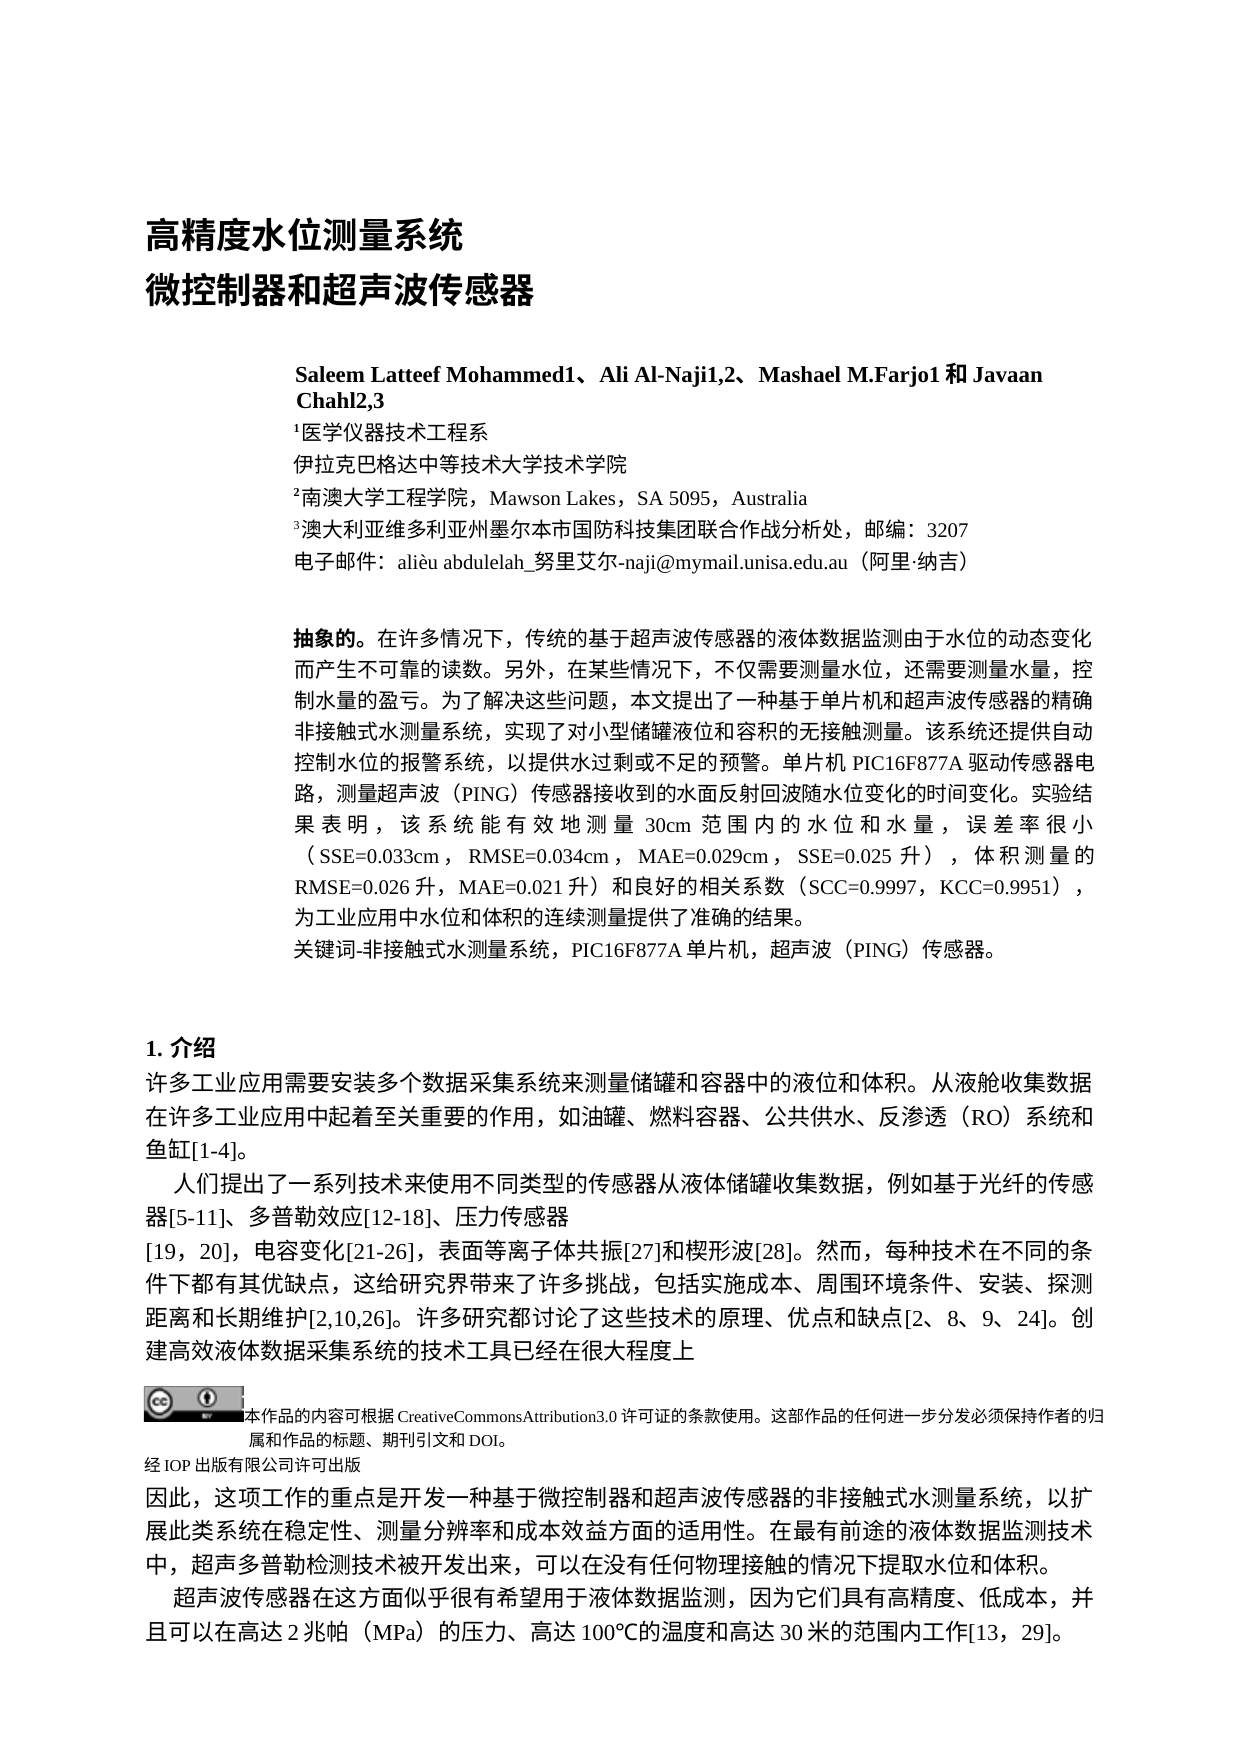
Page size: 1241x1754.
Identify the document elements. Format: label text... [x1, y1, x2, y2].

text 超声波传感器在这方面似乎很有希望用于液体数据监测，因为它们具有高精度、低成本，并且可以在高达2兆帕（MPa）的压力、高达100℃的温度和高达30米的范围内工作[13，29]。 [145, 1580, 1094, 1647]
text 因此，这项工作的重点是开发一种基于微控制器和超声波传感器的非接触式水测量系统，以扩展此类系统在稳定性、测量分辨率和成本效益方面的适用性。在最有前途的液体数据监测技术中，超声多普勒检测技术被开发出来，可以在没有任何物理接触的情况下提取水位和体积。 [145, 1480, 1094, 1580]
text 许多工业应用需要安装多个数据采集系统来测量储罐和容器中的液位和体积。从液舱收集数据在许多工业应用中起着至关重要的作用，如油罐、燃料容器、公共供水、反渗透（RO）系统和鱼缸[1-4]。 [145, 1065, 1094, 1165]
text [19，20]，电容变化[21-26]，表面等离子体共振[27]和楔形波[28]。然而，每种技术在不同的条件下都有其优缺点，这给研究界带来了许多挑战，包括实施成本、周围环境条件、安装、探测距离和长期维护[2,10,26]。许多研究都讨论了这些技术的原理、优点和缺点[2、8、9、24]。创建高效液体数据采集系统的技术工具已经在很大程度上 [145, 1233, 1094, 1366]
text 伊拉克巴格达中等技术大学技术学院 [293, 449, 1095, 479]
text 人们提出了一系列技术来使用不同类型的传感器从液体储罐收集数据，例如基于光纤的传感器[5-11]、多普勒效应[12-18]、压力传感器 [145, 1166, 1094, 1232]
text 抽象的。在许多情况下，传统的基于超声波传感器的液体数据监测由于水位的动态变化而产生不可靠的读数。另外，在某些情况下，不仅需要测量水位，还需要测量水量，控制水量的盈亏。为了解决这些问题，本文提出了一种基于单片机和超声波传感器的精确非接触式水测量系统，实现了对小型储罐液位和容积的无接触测量。该系统还提供自动控制水位的报警系统，以提供水过剩或不足的预警。单片机PIC16F877A驱动传感器电路，测量超声波（PING）传感器接收到的水面反射回波随水位变化的时间变化。实验结果表明，该系统能有效地测量30cm范围内的水位和水量，误差率很小（SSE=0.033cm，RMSE=0.034cm，MAE=0.029cm，SSE=0.025升），体积测量的RMSE=0.026升，MAE=0.021升）和良好的相关系数（SCC=0.9997，KCC=0.9951），为工业应用中水位和体积的连续测量提供了准确的结果。 [293, 622, 1095, 932]
text 3澳大利亚维多利亚州墨尔本市国防科技集团联合作战分析处，邮编：3207 [293, 513, 1095, 543]
text 本作品的内容可根据CreativeCommonsAttribution3.0许可证的条款使用。这部作品的任何进一步分发必须保持作者的归属和作品的标题、期刊引文和DOI。 [144, 1393, 1105, 1451]
text Saleem Latteef Mohammed1、Ali Al-Naji1,2、Mashael M.Farjo1和Javaan Chahl2,3 [295, 358, 1118, 413]
text 关键词-非接触式水测量系统，PIC16F877A单片机，超声波（PING）传感器。 [293, 934, 1095, 964]
text 2南澳大学工程学院，Mawson Lakes，SA 5095，Australia [293, 481, 1095, 511]
text 电子邮件：alièu abdulelah_努里艾尔-naji@mymail.unisa.edu.au（阿里·纳吉） [293, 545, 1095, 575]
subtitle 1. 介绍 [145, 1030, 1118, 1063]
text 1医学仪器技术工程系 [293, 416, 1095, 447]
picture [143, 1386, 244, 1422]
text 高精度水位测量系统 [145, 208, 1118, 259]
text 经IOP出版有限公司许可出版 [144, 1454, 1105, 1476]
text 微控制器和超声波传感器 [145, 262, 1118, 313]
